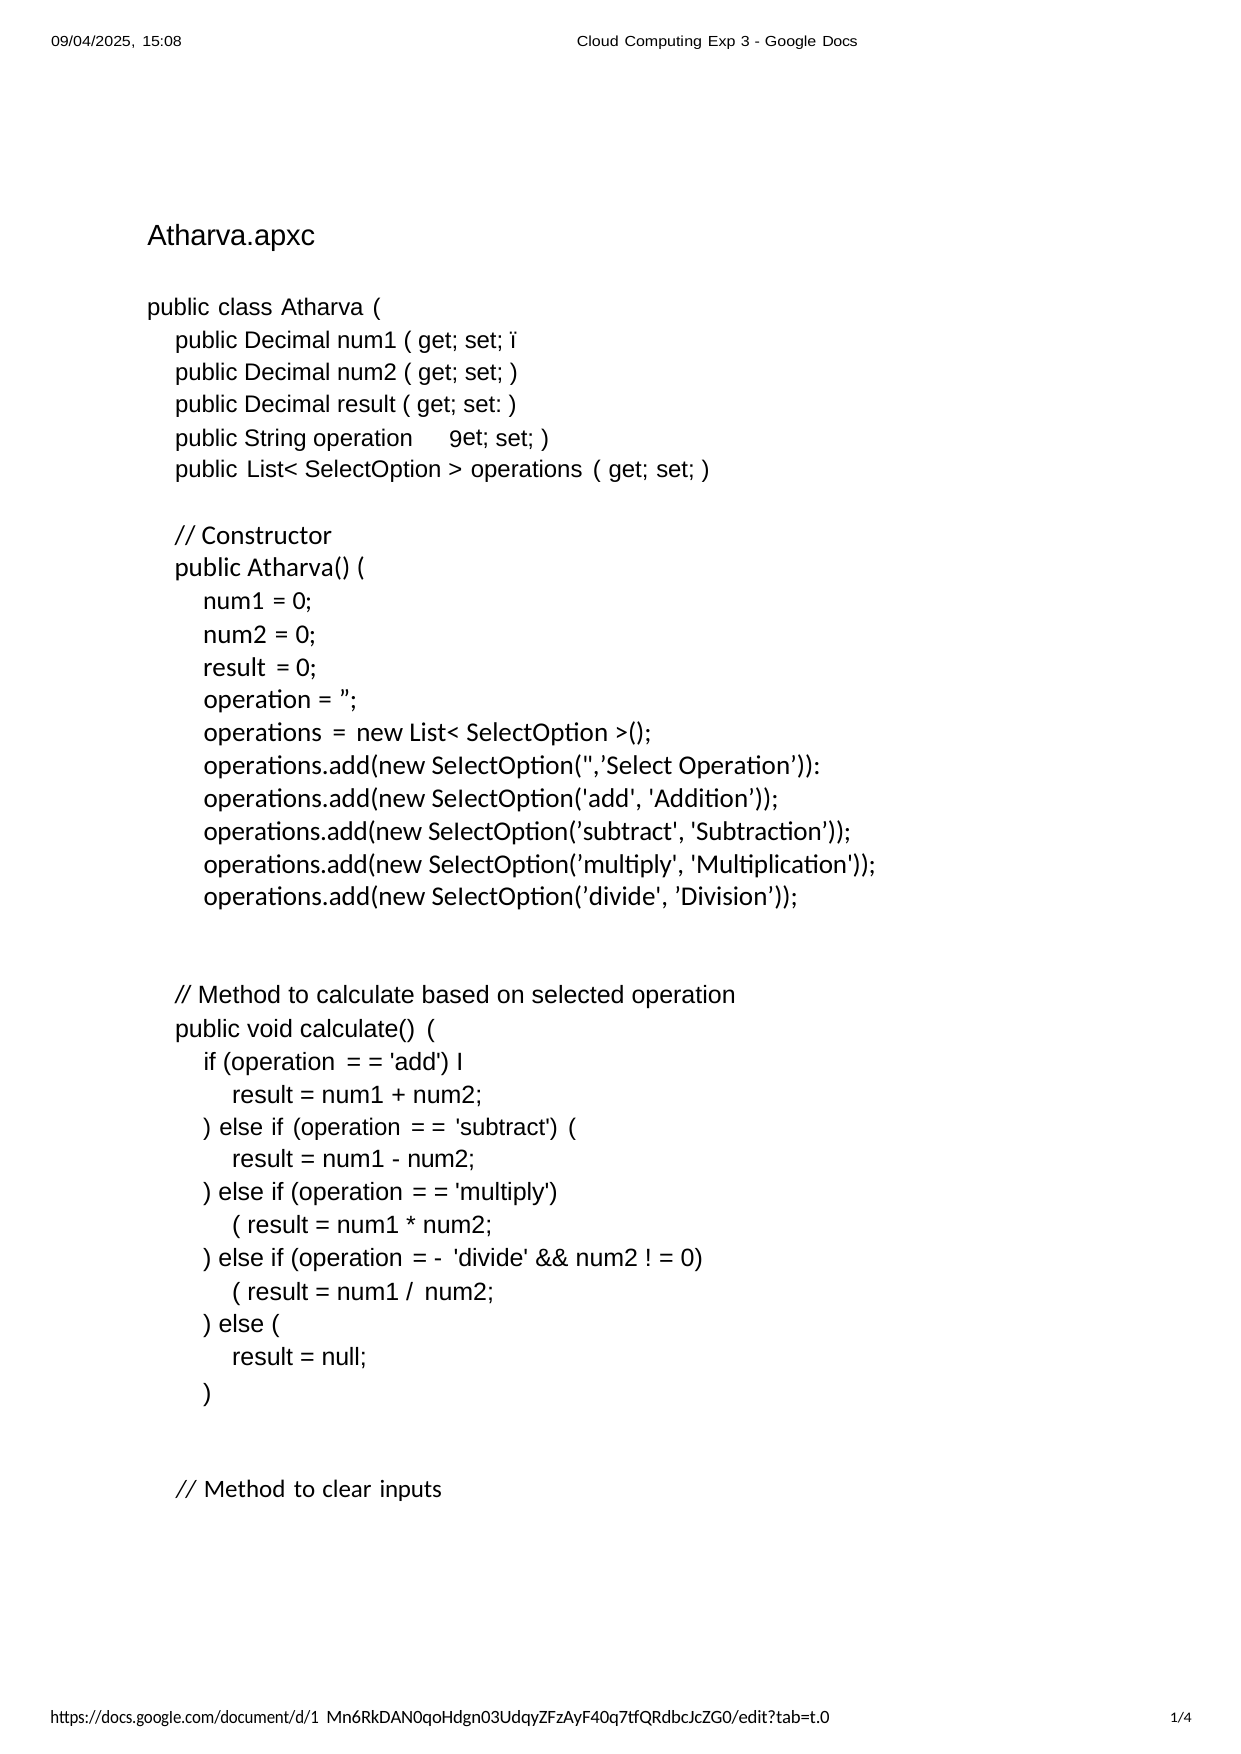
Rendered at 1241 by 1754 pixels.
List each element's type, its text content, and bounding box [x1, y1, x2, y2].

text ) else ( [203, 1309, 1107, 1338]
text // Constructor public Atharva() ( [174, 519, 396, 583]
text // Method to calculate based on selected operation public void calculate() ( [175, 981, 737, 1042]
text // Method to clear inputs [176, 1473, 1107, 1504]
text ) else if (operation = = 'multiply') ( result = num1 * num2; [203, 1177, 629, 1239]
text public Decimal num1 ( get; set; ï public Decimal num2 ( get; set; ) public Decimal result ( get; set: ) public String operation 9et; set; ) [175, 326, 554, 452]
text result = null; [232, 1342, 1107, 1371]
subtitle Atharva.apxc [147, 217, 1107, 251]
text ) else if (operation = - 'divide' && num2 ! = 0) ( result = num1 / num2; [203, 1243, 737, 1305]
text public class Atharva ( [147, 292, 1107, 320]
text result = 0; operation = ”; [203, 650, 359, 715]
text num1 = 0; [203, 584, 1107, 616]
text ) else if (operation = = 'subtract') ( [203, 1113, 1107, 1140]
text num2 = 0; [203, 617, 1107, 650]
text operations = new List< SelectOption >(); operations.add(new SeIectOption(",’Select Operation’)): operations.add(new SeIectOption('add', 'Addition’)); operations.add(new SeIectOption(’subtract', 'Subtraction’)); [203, 715, 867, 847]
text operations.add(new SeIectOption(’multiply', 'Multiplication')); operations.add(new SeIectOption(’divide', ’Division’)); [203, 847, 1092, 912]
text result = num1 - num2; [232, 1144, 1107, 1173]
text ) [203, 1378, 1107, 1407]
text if (operation = = 'add') I result = num1 + num2; [203, 1047, 519, 1108]
text public List< SelectOption > operations ( get; set; ) [175, 457, 1107, 483]
